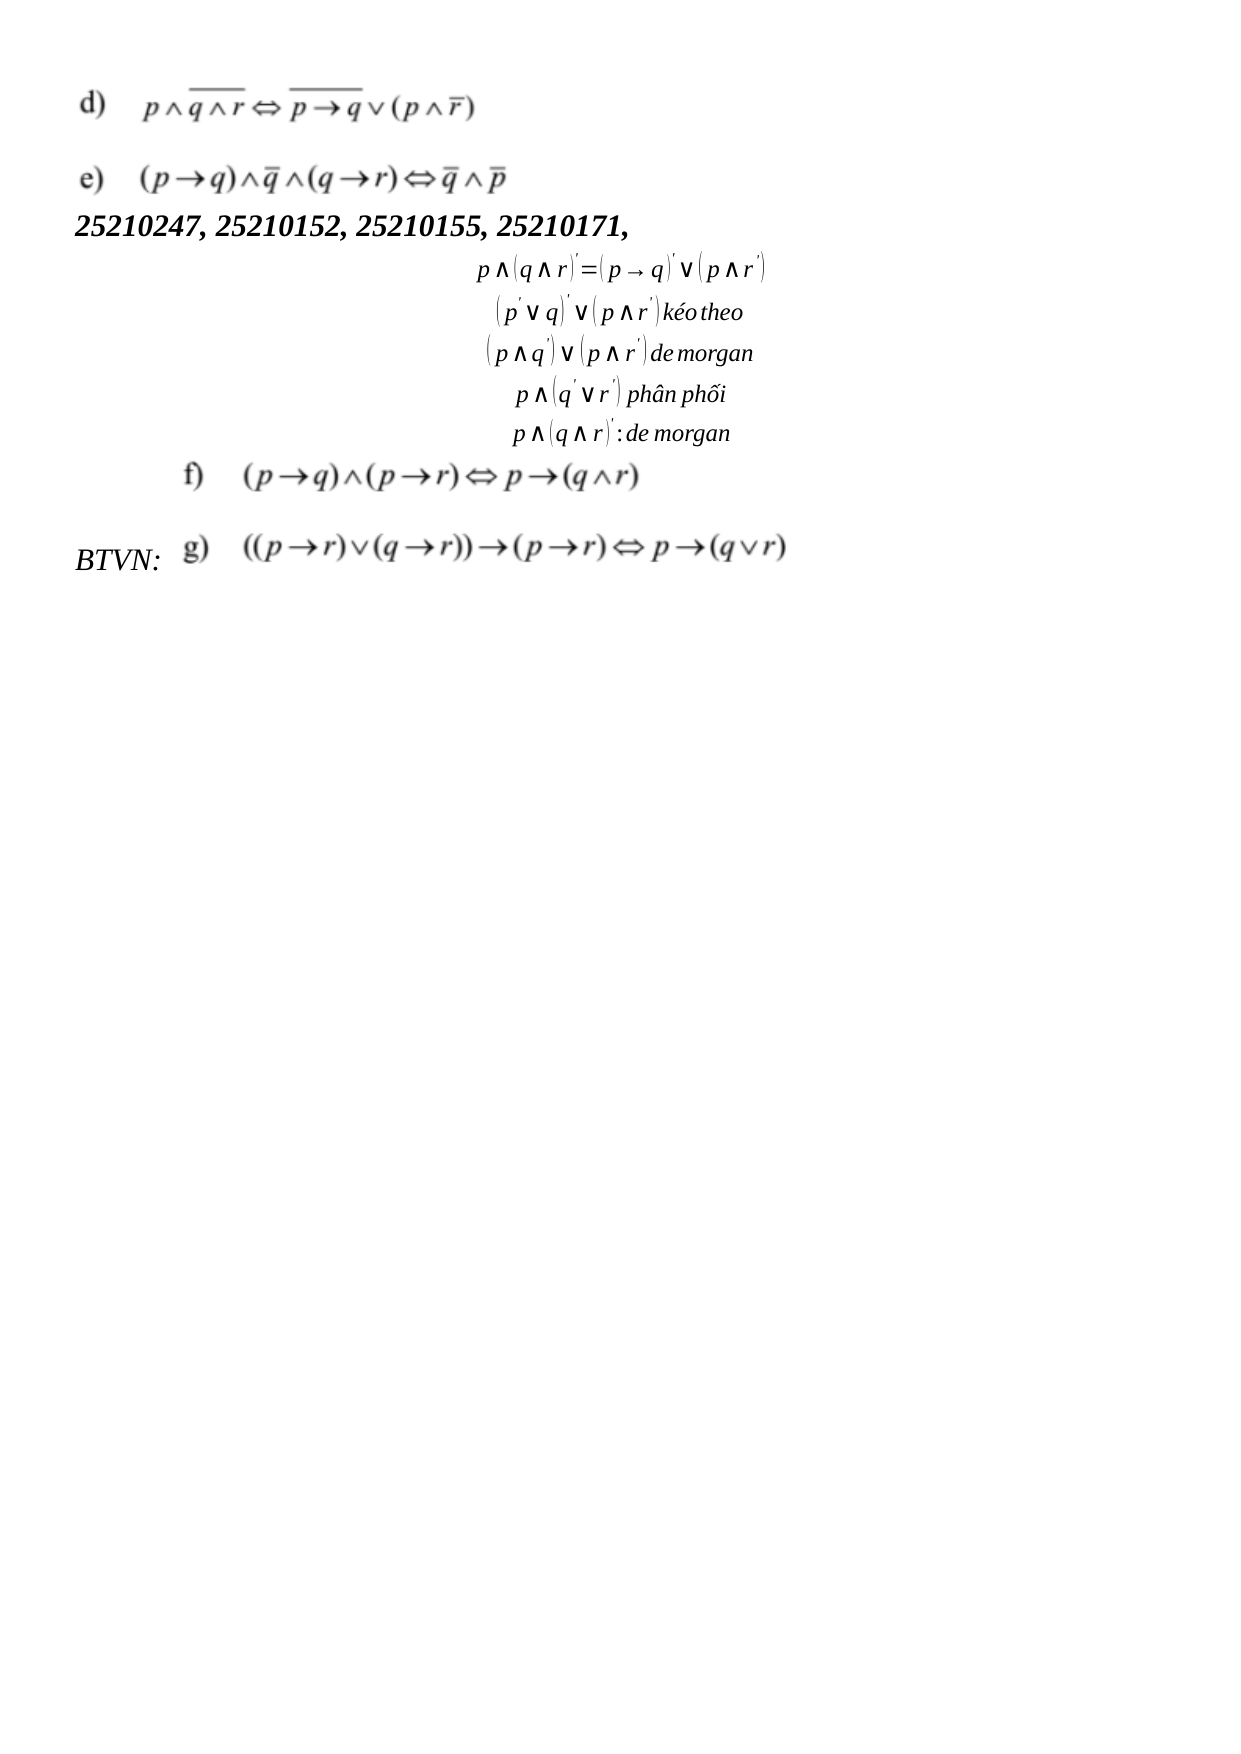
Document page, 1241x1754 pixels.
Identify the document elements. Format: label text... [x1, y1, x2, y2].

picture [75, 75, 525, 202]
picture [169, 454, 789, 570]
text 25210247, 25210152, 25210155, 25210171, [75, 208, 1165, 243]
